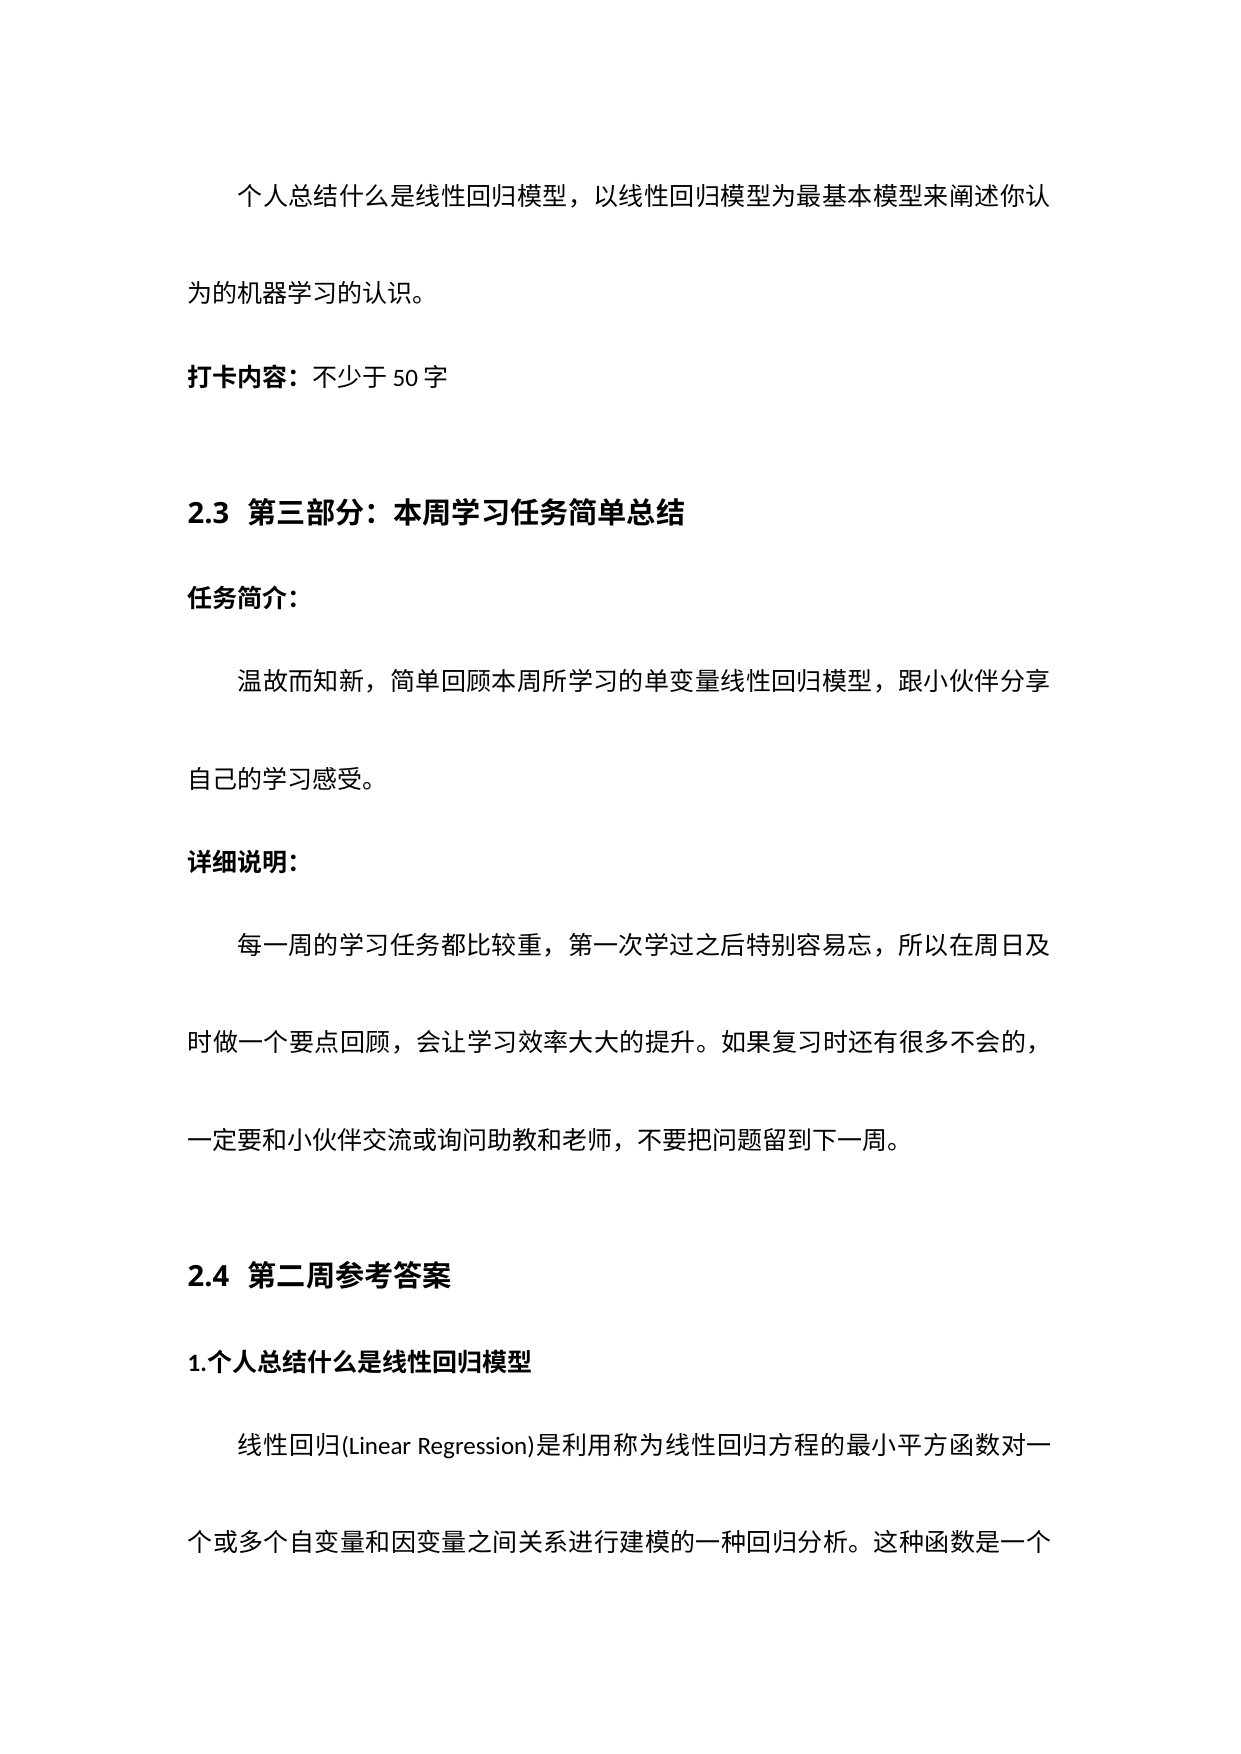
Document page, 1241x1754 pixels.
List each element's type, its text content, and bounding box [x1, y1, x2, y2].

text 每一周的学习任务都比较重，第一次学过之后特别容易忘，所以在周日及时做一个要点回顾，会让学习效率大大的提升。如果复习时还有很多不会的，一定要和小伙伴交流或询问助教和老师，不要把问题留到下一周。 [187, 911, 1053, 1171]
text 1.个人总结什么是线性回归模型 [187, 1328, 1053, 1393]
subtitle 第二周参考答案 [187, 1241, 1053, 1306]
text 线性回归(Linear Regression)是利用称为线性回归方程的最小平方函数对一个或多个自变量和因变量之间关系进行建模的一种回归分析。这种函数是一个或多个称为回归系数的模型参数的线性组合。只有一个自变量的情况称为简单回归,大于一个自变量情况的叫做多元回归。 [187, 1411, 1053, 1573]
text 个人总结什么是线性回归模型，以线性回归模型为最基本模型来阐述你认为的机器学习的认识。 [187, 162, 1053, 324]
subtitle 第三部分：本周学习任务简单总结 [187, 478, 1053, 543]
text 打卡内容：不少于50字 [187, 343, 1053, 408]
text 任务简介： [187, 564, 1053, 629]
text 详细说明： [187, 828, 1053, 893]
text 温故而知新，简单回顾本周所学习的单变量线性回归模型，跟小伙伴分享自己的学习感受。 [187, 647, 1053, 810]
